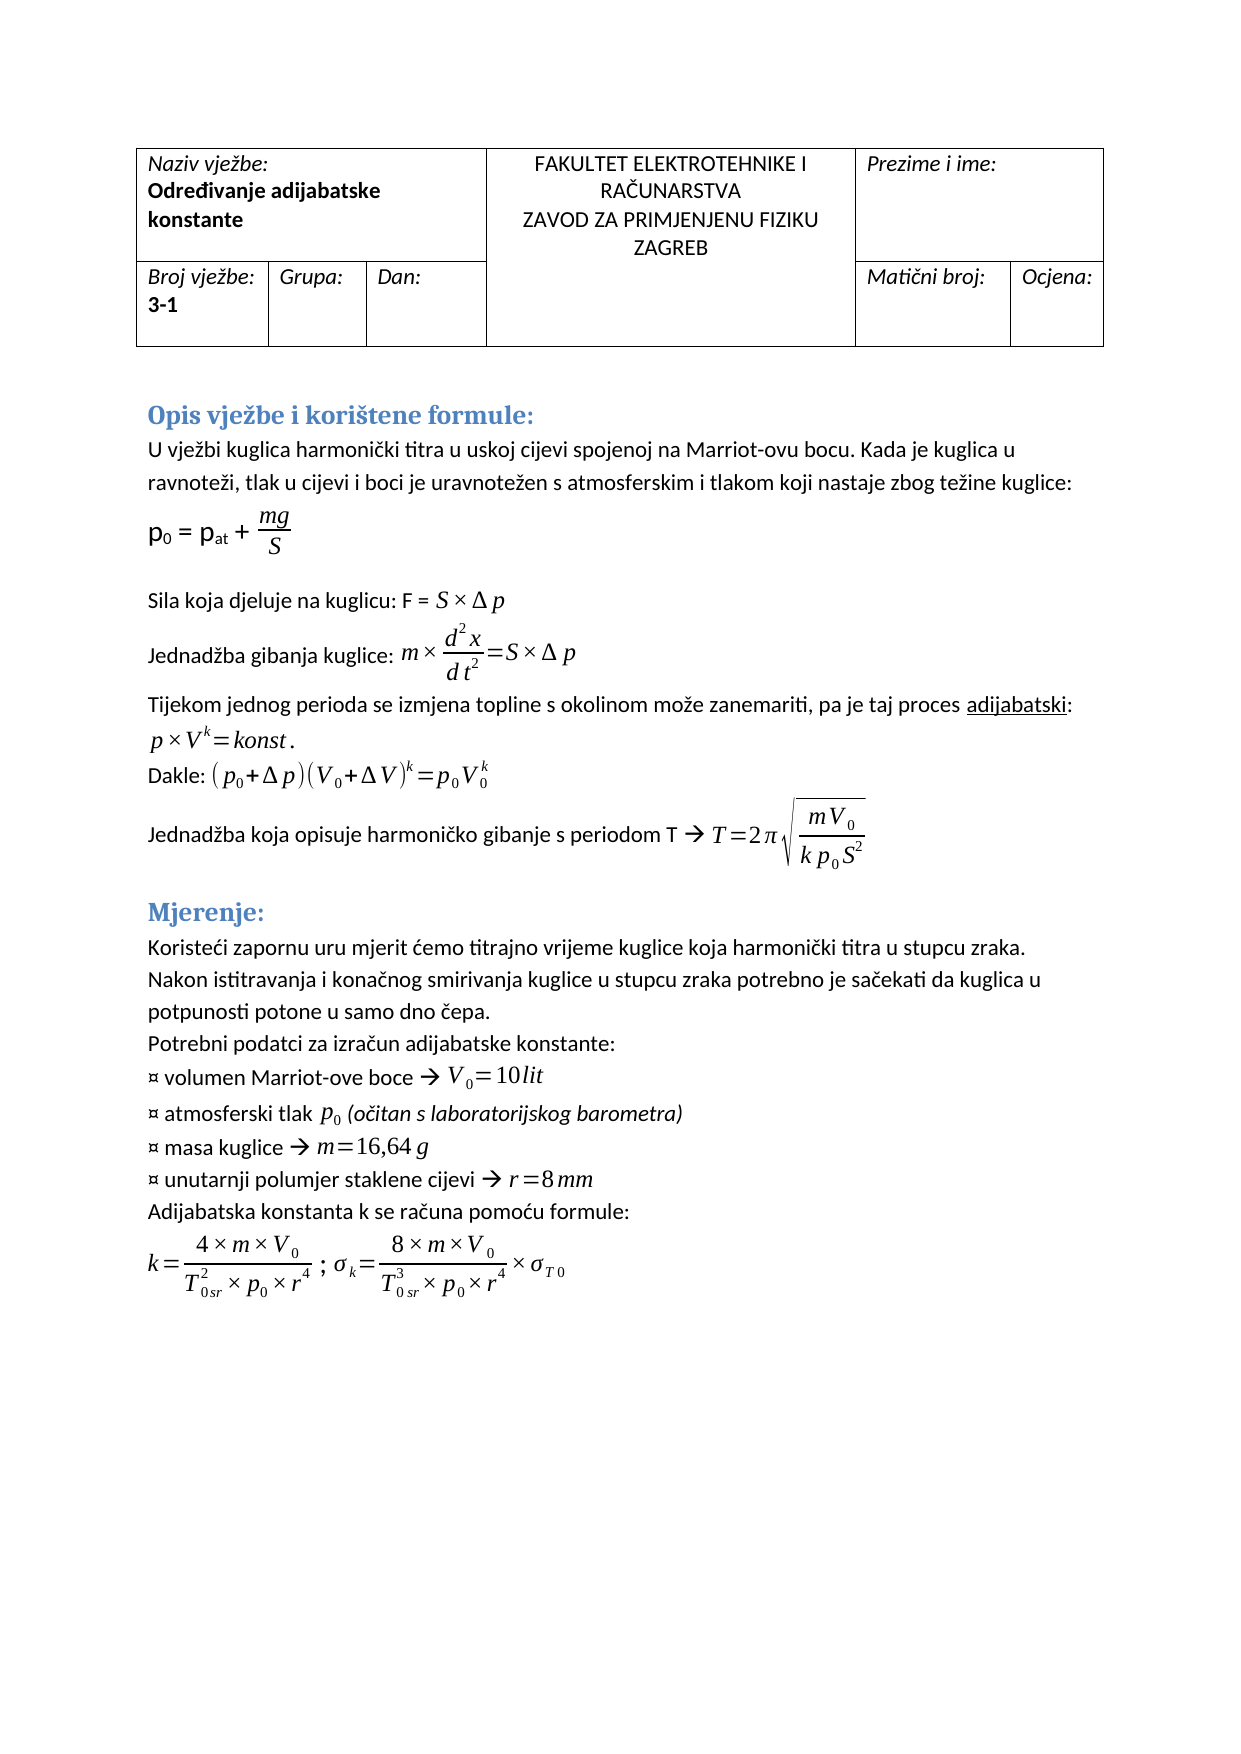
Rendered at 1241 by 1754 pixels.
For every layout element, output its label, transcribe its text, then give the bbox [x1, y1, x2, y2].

table_cell Ocjena: [1011, 262, 1103, 346]
text Koristeći zapornu uru mjerit ćemo titrajno vrijeme kuglice koja harmonički titra u stupcu zraka. Nakon istitravanja i konačnog smirivanja kuglice u stupcu zraka potrebno je sačekati da kuglica u potpunosti potone u samo dno čepa. Potrebni podatci za izračun adijabatske konstante: ¤ volumen Marriot-ove boce ¤ atmosferski tlak (očitan s laboratorijskog barometra) ¤ masa kuglice ¤ unutarnji polumjer staklene cijevi Adijabatska konstanta k se računa pomoću formule: ; [148, 933, 1093, 1301]
table_cell Grupa: [269, 262, 366, 346]
text U vježbi kuglica harmonički titra u uskoj cijevi spojenoj na Marriot-ovu bocu. Kada je kuglica u ravnoteži, tlak u cijevi i boci je uravnotežen s atmosferskim i tlakom koji nastaje zbog težine kuglice: p0 = pat + [148, 436, 1093, 560]
table_header Naziv vježbe: Određivanje adijabatske konstante [137, 149, 486, 261]
text Sila koja djeluje na kuglicu: F = Jednadžba gibanja kuglice: Tijekom jednog perioda se izmjena topline s okolinom može zanemariti, pa je taj proces adijabatski: Dakle: Jednadžba koja opisuje harmoničko gibanje s periodom T [148, 586, 1093, 872]
table_header FAKULTET ELEKTROTEHNIKE I RAČUNARSTVA ZAVOD ZA PRIMJENJENU FIZIKU ZAGREB [487, 149, 855, 261]
table_cell Dan: [367, 262, 486, 346]
subtitle Opis vježbe i korištene formule: [148, 400, 1093, 431]
table_header Prezime i ime: [856, 149, 1103, 261]
table_cell [487, 261, 855, 346]
subtitle Mjerenje: [148, 897, 1093, 928]
table_cell Matični broj: [856, 262, 1010, 346]
table_cell Broj vježbe: 3-1 [137, 262, 268, 346]
